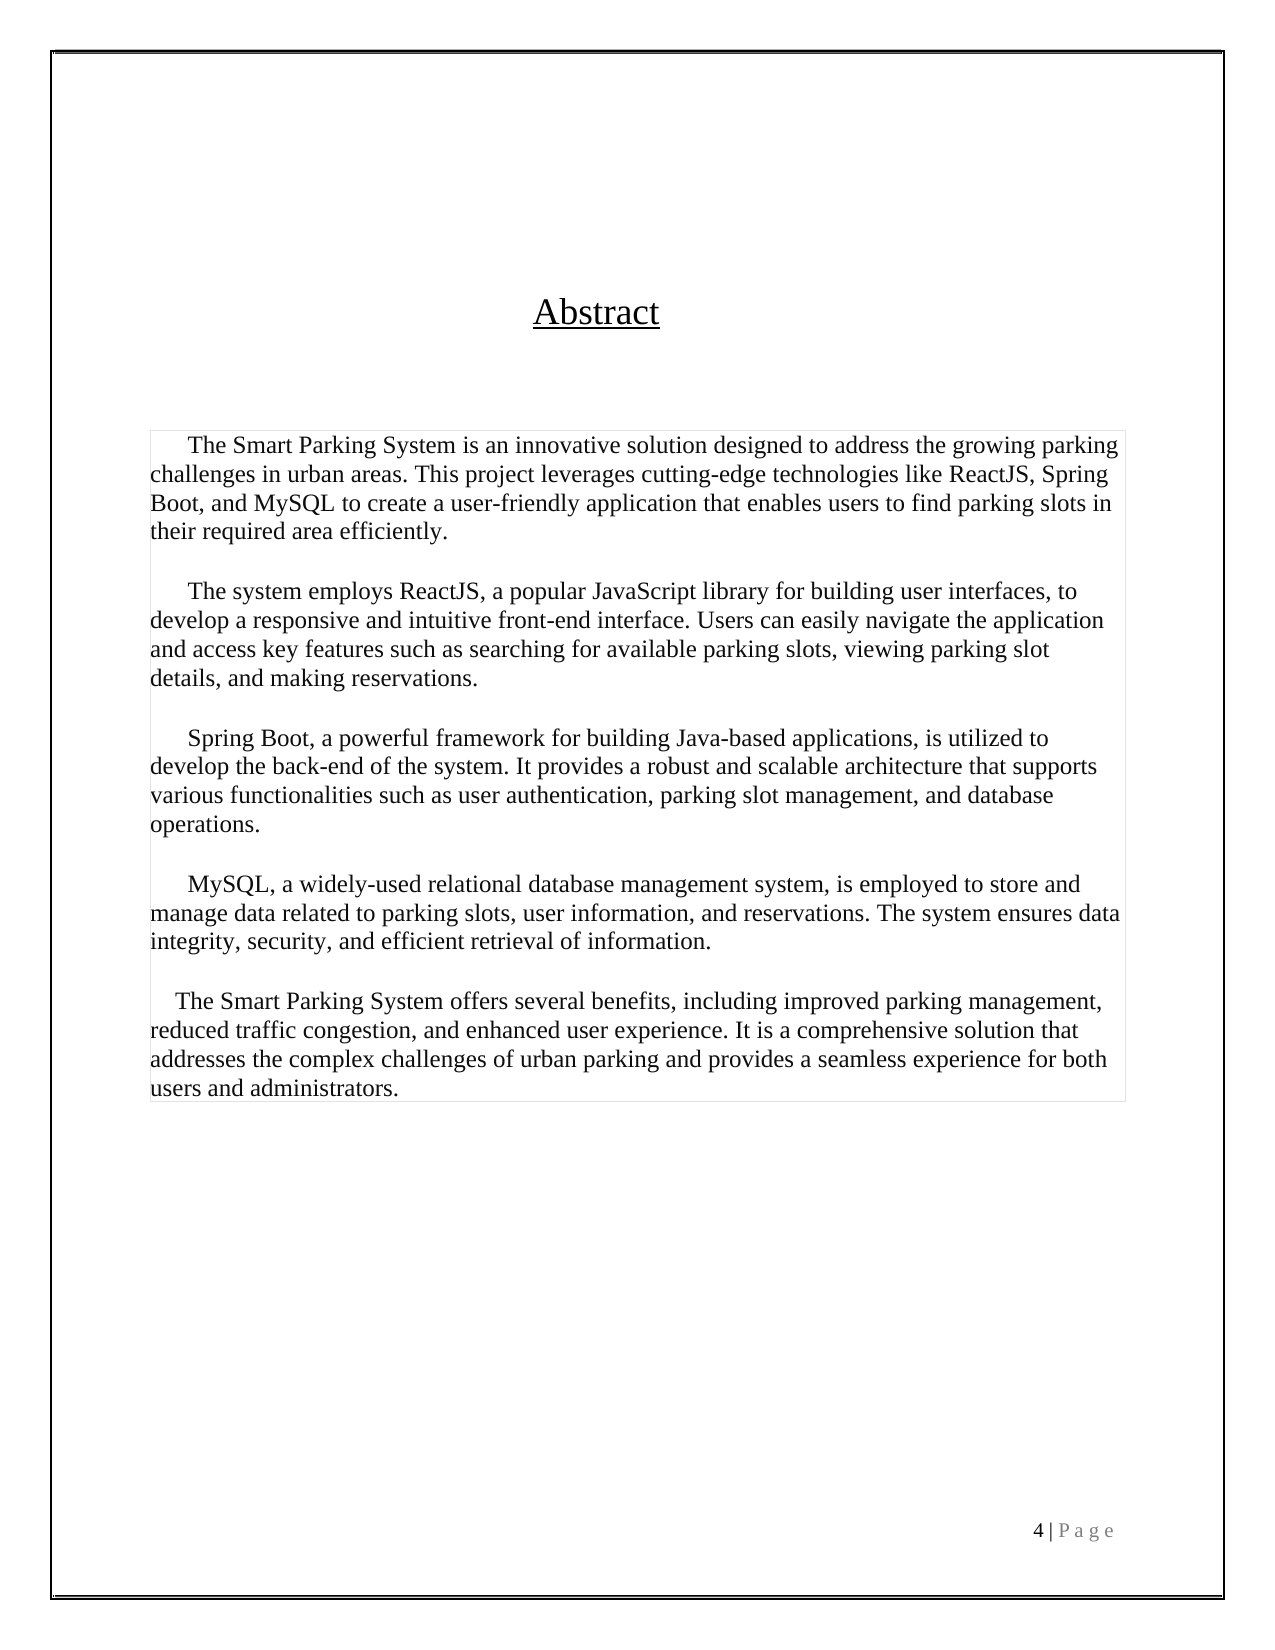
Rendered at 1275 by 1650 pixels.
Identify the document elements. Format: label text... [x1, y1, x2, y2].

text The Smart Parking System is an innovative solution designed to address the growing parking challenges in urban areas. This project leverages cutting-edge technologies like ReactJS, Spring Boot, and MySQL to create a user-friendly application that enables users to find parking slots in their required area efficiently. [151, 431, 1125, 545]
subtitle Abstract [150, 290, 659, 333]
text Spring Boot, a powerful framework for building Java-based applications, is utilized to develop the back-end of the system. It provides a robust and scalable architecture that supports various functionalities such as user authentication, parking slot management, and database operations. [151, 722, 1125, 838]
text The Smart Parking System offers several benefits, including improved parking management, reduced traffic congestion, and enhanced user experience. It is a comprehensive solution that addresses the complex challenges of urban parking and provides a seamless experience for both users and administrators. [151, 986, 1125, 1101]
text MySQL, a widely-used relational database management system, is employed to store and manage data related to parking slots, user information, and reservations. The system ensures data integrity, security, and efficient retrieval of information. [151, 868, 1125, 955]
text The system employs ReactJS, a popular JavaScript library for building user interfaces, to develop a responsive and intuitive front-end interface. Users can easily navigate the application and access key features such as searching for available parking slots, viewing parking slot details, and making reservations. [151, 576, 1125, 691]
picture [54, 1594, 1221, 1598]
